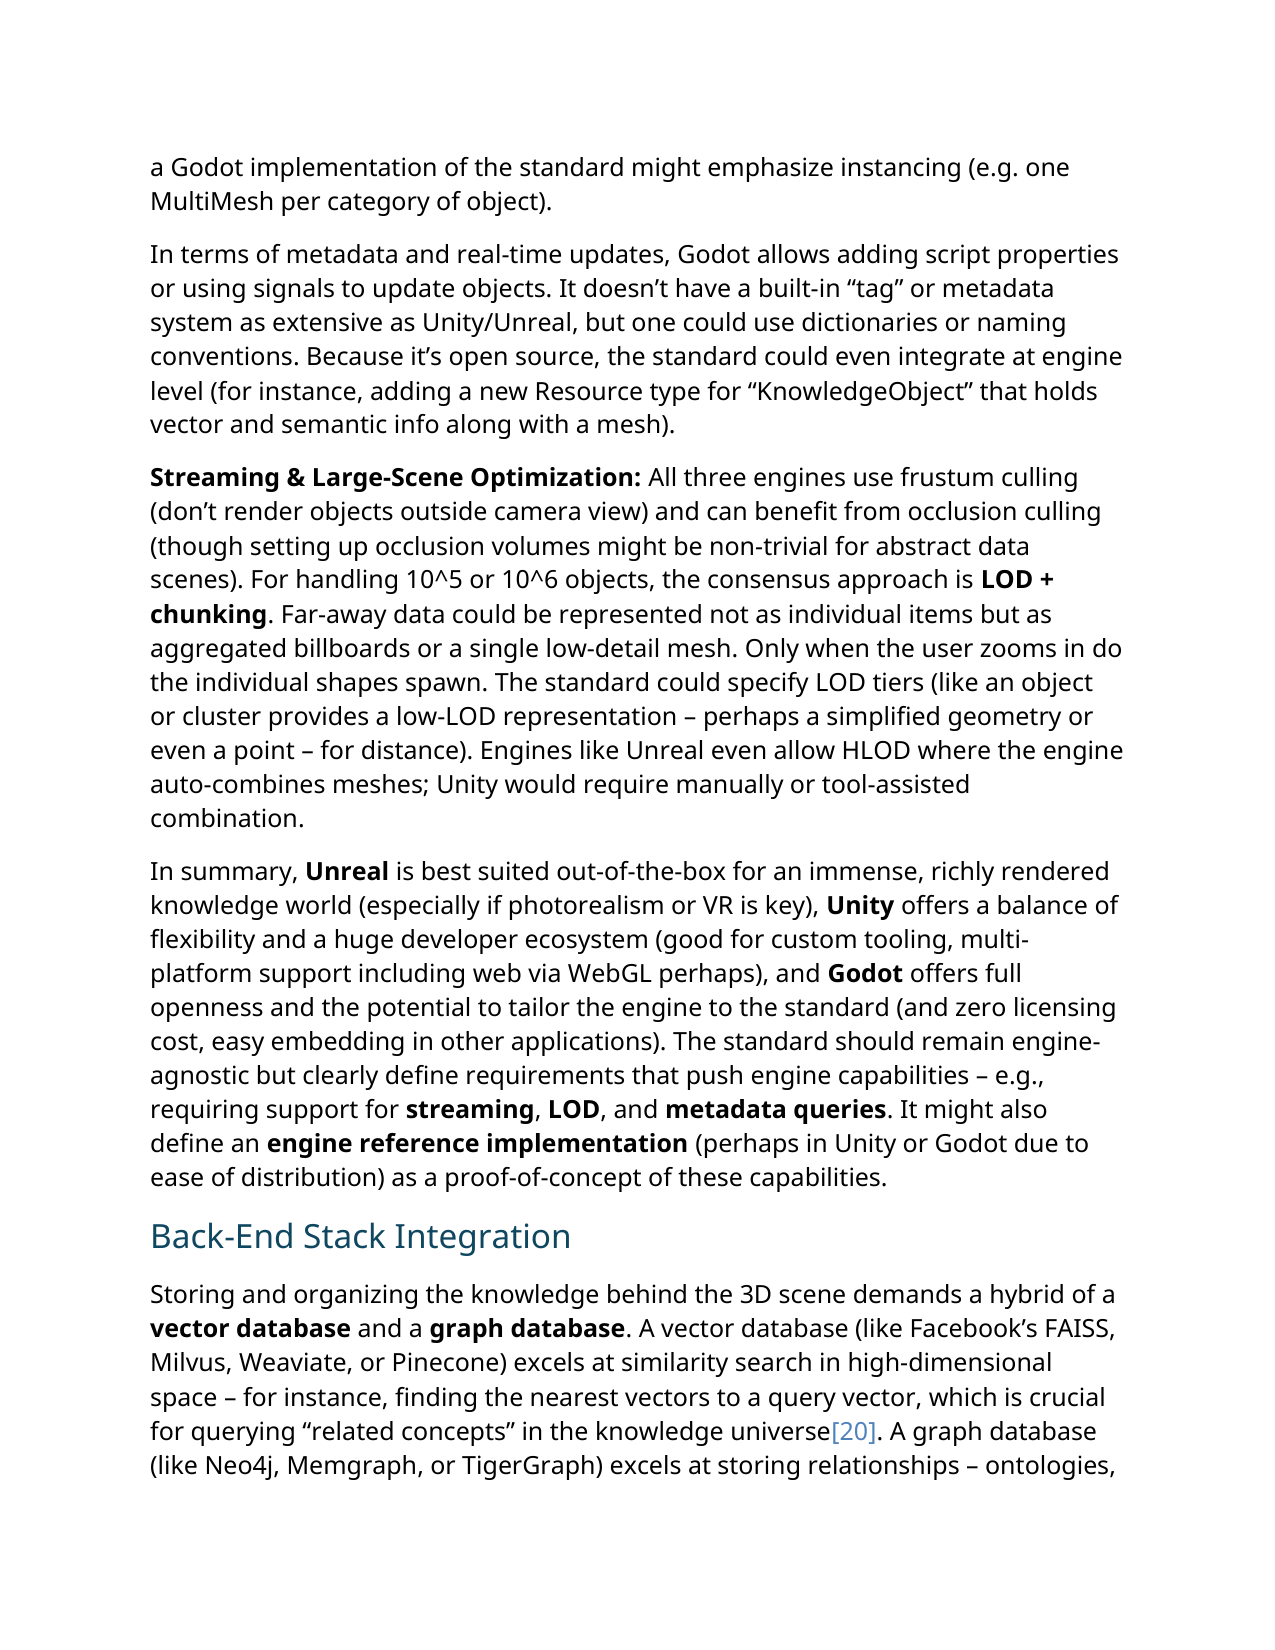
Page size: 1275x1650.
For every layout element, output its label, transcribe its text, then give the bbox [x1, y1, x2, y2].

text In terms of metadata and real-time updates, Godot allows adding script properties or using signals to update objects. It doesn’t have a built-in “tag” or metadata system as extensive as Unity/Unreal, but one could use dictionaries or naming conventions. Because it’s open source, the standard could even integrate at engine level (for instance, adding a new Resource type for “KnowledgeObject” that holds vector and semantic info along with a mesh). [150, 237, 1125, 441]
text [150, 150, 1125, 218]
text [150, 1277, 1125, 1481]
text In summary, Unreal is best suited out-of-the-box for an immense, richly rendered knowledge world (especially if photorealism or VR is key), Unity offers a balance of flexibility and a huge developer ecosystem (good for custom tooling, multi-platform support including web via WebGL perhaps), and Godot offers full openness and the potential to tailor the engine to the standard (and zero licensing cost, easy embedding in other applications). The standard should remain engine-agnostic but clearly define requirements that push engine capabilities – e.g., requiring support for streaming, LOD, and metadata queries. It might also define an engine reference implementation (perhaps in Unity or Godot due to ease of distribution) as a proof-of-concept of these capabilities. [150, 853, 1125, 1194]
text Streaming & Large-Scene Optimization: All three engines use frustum culling (don’t render objects outside camera view) and can benefit from occlusion culling (though setting up occlusion volumes might be non-trivial for abstract data scenes). For handling 10^5 or 10^6 objects, the consensus approach is LOD + chunking. Far-away data could be represented not as individual items but as aggregated billboards or a single low-detail mesh. Only when the user zooms in do the individual shapes spawn. The standard could specify LOD tiers (like an object or cluster provides a low-LOD representation – perhaps a simplified geometry or even a point – for distance). Engines like Unreal even allow HLOD where the engine auto-combines meshes; Unity would require manually or tool-assisted combination. [150, 460, 1125, 835]
subtitle Back-End Stack Integration [150, 1213, 1125, 1258]
